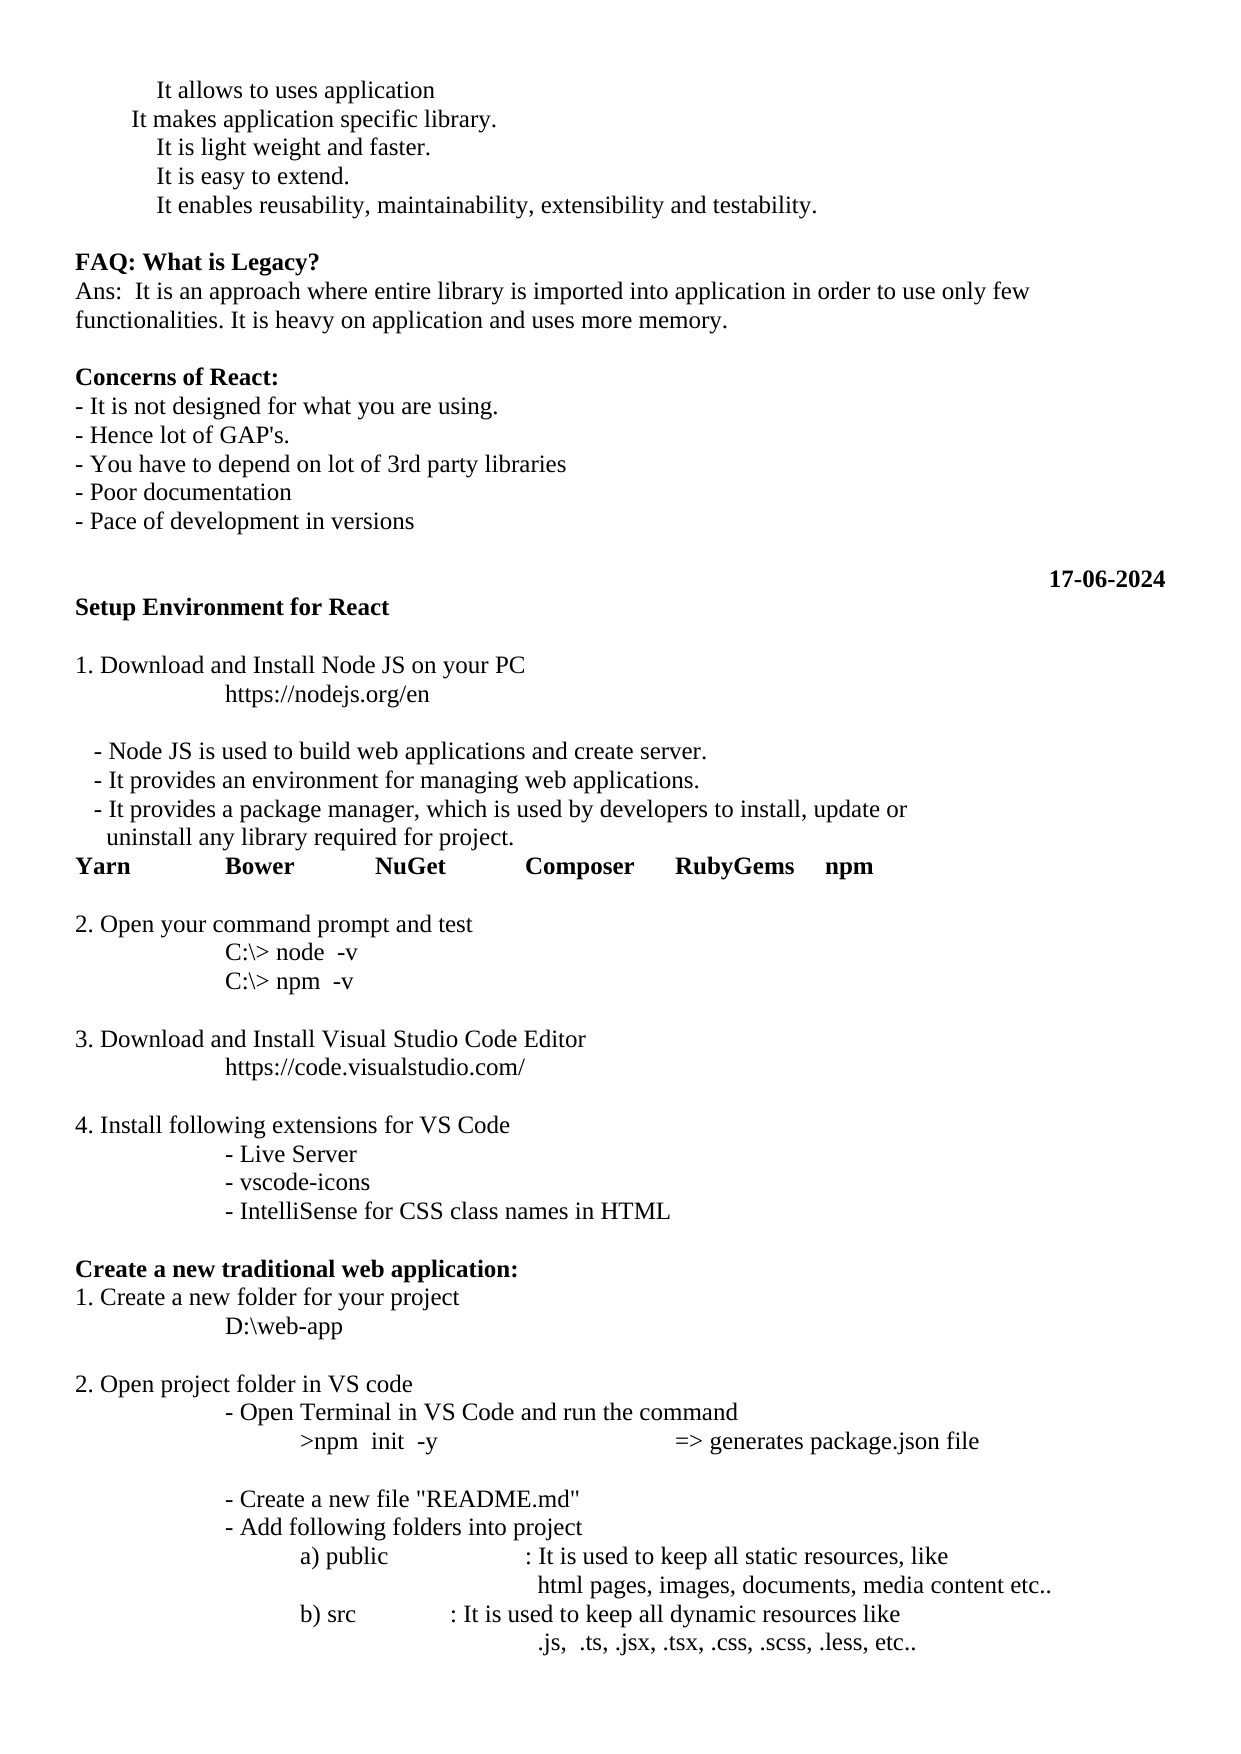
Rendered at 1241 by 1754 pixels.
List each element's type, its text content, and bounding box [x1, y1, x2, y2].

text - Open Terminal in VS Code and run the command [75, 1397, 1165, 1426]
text - vscode-icons [75, 1167, 1165, 1196]
text .js, .ts, .jsx, .tsx, .css, .scss, .less, etc.. [75, 1627, 1165, 1656]
text Setup Environment for React [75, 592, 1165, 621]
text 2. Open project folder in VS code [75, 1369, 1165, 1397]
text It is easy to extend. [75, 161, 1165, 190]
text https://code.visualstudio.com/ [75, 1052, 1165, 1081]
text - It is not designed for what you are using. [75, 391, 1165, 420]
text - You have to depend on lot of 3rd party libraries [75, 449, 1165, 477]
text b) src : It is used to keep all dynamic resources like [75, 1599, 1165, 1627]
text 1. Create a new folder for your project [75, 1282, 1165, 1311]
text It allows to uses application [75, 75, 1165, 104]
text html pages, images, documents, media content etc.. [75, 1570, 1165, 1599]
text - IntelliSense for CSS class names in HTML [75, 1196, 1165, 1225]
text a) public : It is used to keep all static resources, like [75, 1541, 1165, 1570]
text >npm init -y => generates package.json file [75, 1426, 1165, 1455]
text Create a new traditional web application: [75, 1254, 1165, 1282]
text - Hence lot of GAP's. [75, 420, 1165, 449]
text - Add following folders into project [75, 1512, 1165, 1541]
text - It provides an environment for managing web applications. [75, 765, 1165, 794]
text 2. Open your command prompt and test [75, 909, 1165, 937]
text https://nodejs.org/en [75, 679, 1165, 707]
text - Node JS is used to build web applications and create server. [75, 736, 1165, 765]
text - It provides a package manager, which is used by developers to install, update or [75, 794, 1165, 822]
text 4. Install following extensions for VS Code [75, 1110, 1165, 1139]
text C:\> node -v [75, 937, 1165, 966]
text D:\web-app [75, 1311, 1165, 1340]
text - Create a new file "README.md" [75, 1484, 1165, 1512]
text FAQ: What is Legacy? [75, 247, 1165, 276]
text uninstall any library required for project. [75, 822, 1165, 851]
text 1. Download and Install Node JS on your PC [75, 650, 1165, 679]
text It is light weight and faster. [75, 132, 1165, 161]
text 3. Download and Install Visual Studio Code Editor [75, 1024, 1165, 1052]
text C:\> npm -v [75, 966, 1165, 995]
text - Live Server [75, 1139, 1165, 1167]
text Ans: It is an approach where entire library is imported into application in order to use only few functionalities. It is heavy on application and uses more memory. [75, 276, 1165, 334]
text - Poor documentation [75, 477, 1165, 506]
text 17-06-2024 [75, 564, 1165, 592]
text It enables reusability, maintainability, extensibility and testability. [75, 190, 1165, 219]
text Yarn Bower NuGet Composer RubyGems npm [75, 851, 1165, 880]
text It makes application specific library. [75, 104, 1165, 132]
text - Pace of development in versions [75, 506, 1165, 535]
text Concerns of React: [75, 362, 1165, 391]
